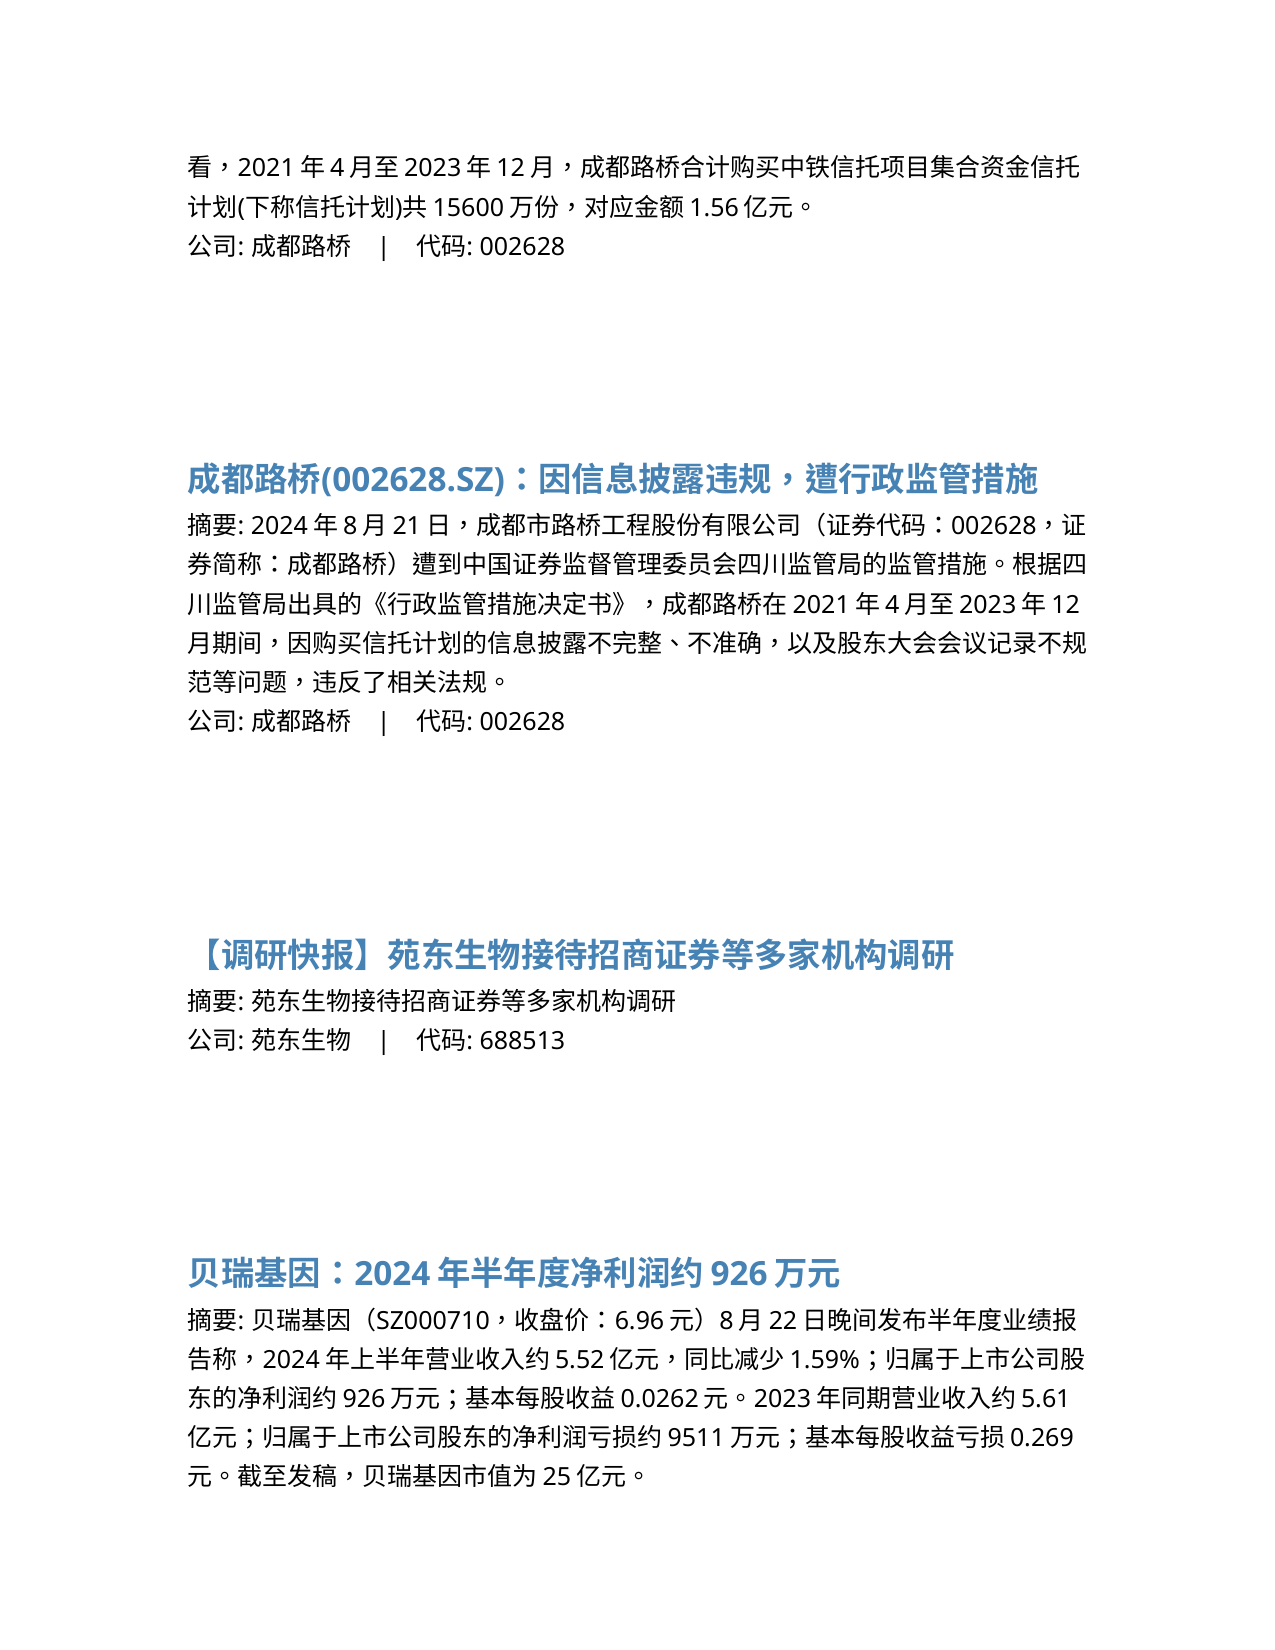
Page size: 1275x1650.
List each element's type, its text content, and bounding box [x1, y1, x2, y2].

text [187, 1302, 1087, 1493]
subtitle 成都路桥(002628.SZ)：因信息披露违规，遭行政监管措施 [187, 456, 1087, 501]
subtitle 贝瑞基因：2024年半年度净利润约926万元 [187, 1250, 1087, 1296]
text 摘要: 苑东生物接待招商证券等多家机构调研 公司: 苑东生物 | 代码: 688513 [187, 983, 1087, 1096]
text 摘要: 2024年8月21日，成都市路桥工程股份有限公司（证券代码：002628，证券简称：成都路桥）遭到中国证券监督管理委员会四川监管局的监管措施。根据四川监管局出具的《行政监管措施决定书》，成都路桥在2021年4月至2023年12月期间，因购买信托计划的信息披露不完整、不准确，以及股东大会会议记录不规范等问题，违反了相关法规。 公司: 成都路桥 | 代码: 002628 [187, 508, 1087, 777]
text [187, 150, 1087, 302]
subtitle 【调研快报】苑东生物接待招商证券等多家机构调研 [187, 931, 1087, 977]
